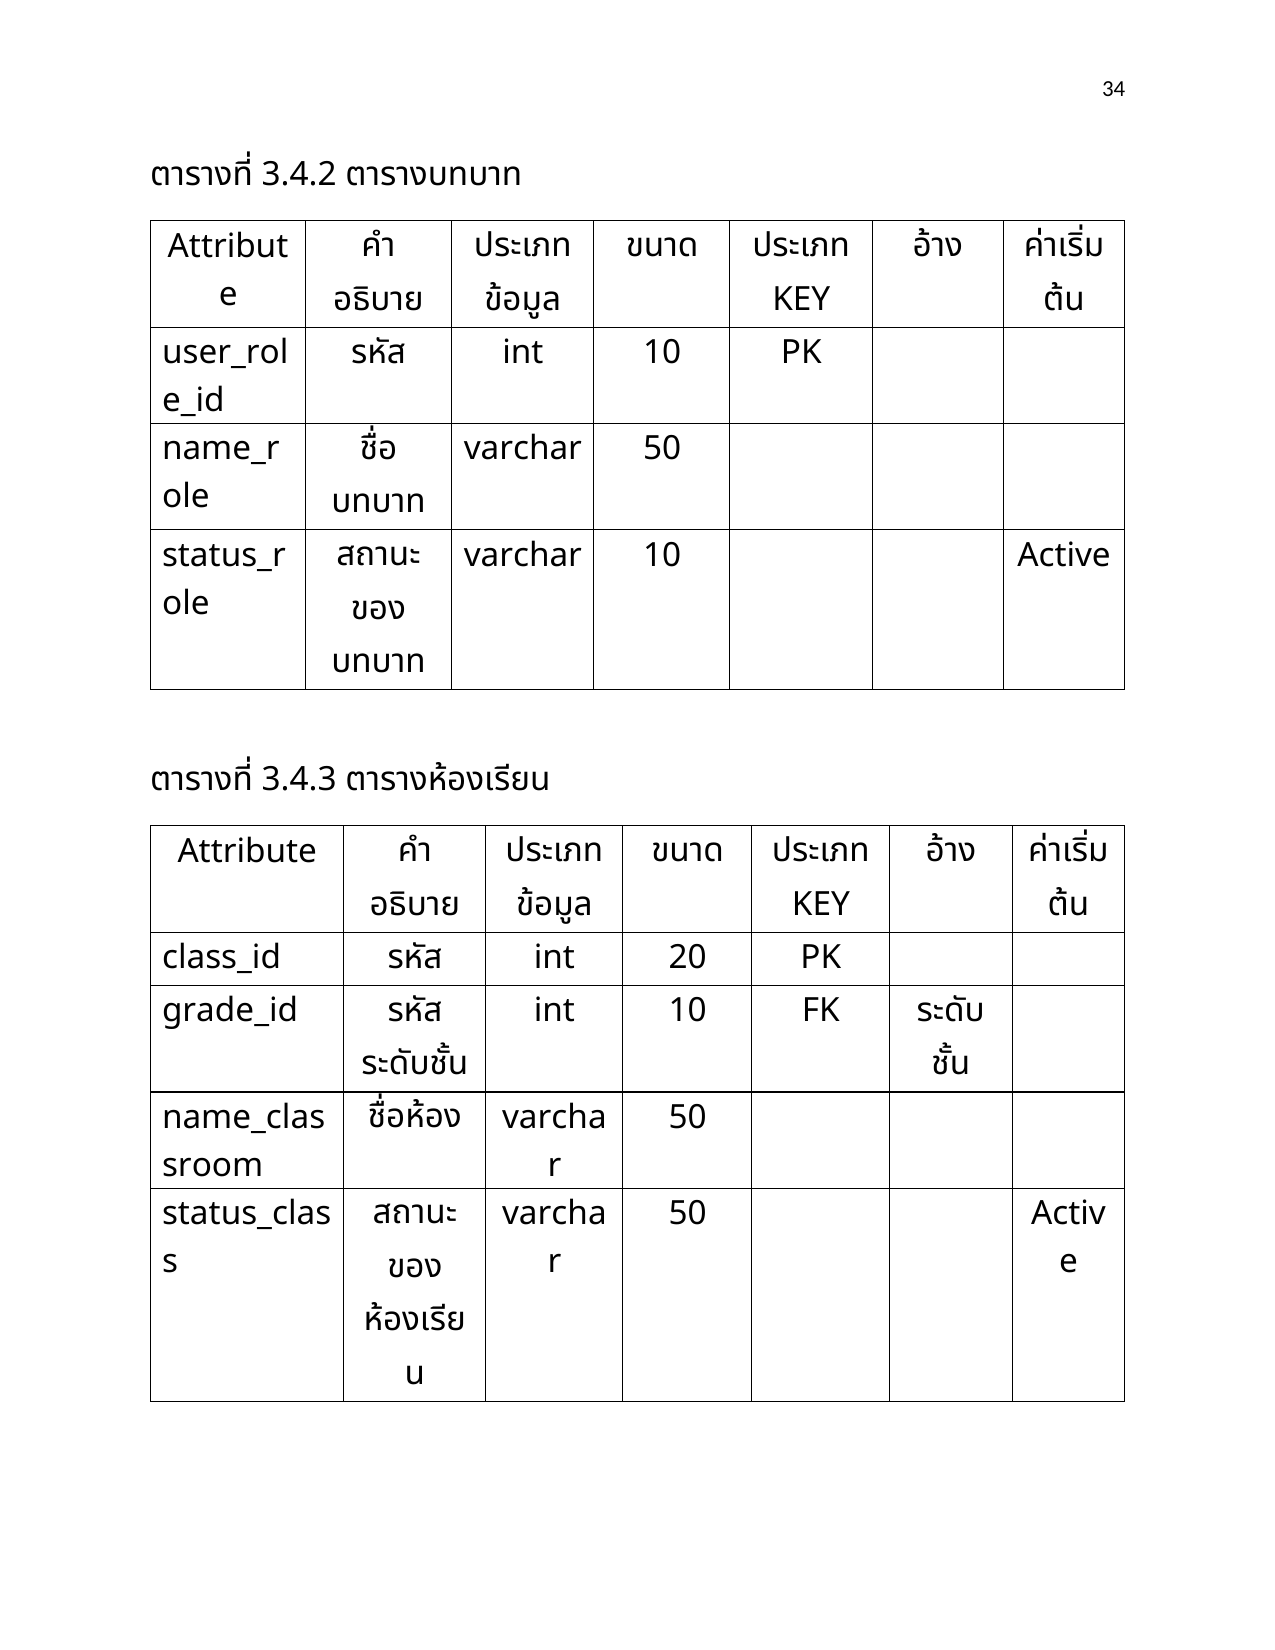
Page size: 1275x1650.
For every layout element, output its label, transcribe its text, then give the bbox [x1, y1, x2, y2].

table_header คำอธิบาย [306, 221, 451, 327]
table_cell 10 [594, 530, 729, 689]
table_cell สถานะของบทบาท [306, 530, 451, 689]
table_cell varchar [486, 1189, 622, 1401]
table_cell [1004, 328, 1124, 423]
table_cell รหัสระดับชั้น [344, 986, 485, 1091]
table_header ขนาด [623, 826, 751, 932]
table_cell grade_id [151, 986, 343, 1091]
table_cell 10 [623, 986, 751, 1091]
table_cell varchar [452, 530, 593, 689]
table_cell name_classroom [151, 1093, 343, 1187]
table_header Attribute [151, 826, 343, 932]
table_cell 50 [594, 424, 729, 529]
table_cell [752, 1093, 889, 1187]
table_header ค่าเริ่มต้น [1013, 826, 1124, 932]
table_cell status_class [151, 1189, 343, 1401]
table_cell รหัส [344, 933, 485, 985]
table_header ประเภทข้อมูล [452, 221, 593, 327]
table_cell [1013, 1093, 1124, 1187]
table_cell user_role_id [151, 328, 305, 423]
table_cell varchar [486, 1093, 622, 1187]
table_header ประเภท KEY [730, 221, 872, 327]
table_cell [873, 328, 1003, 423]
table_cell [873, 424, 1003, 529]
table_cell ชื่อห้อง [344, 1093, 485, 1187]
table_cell 10 [594, 328, 729, 423]
table_header ประเภท KEY [752, 826, 889, 932]
table_cell [873, 530, 1003, 689]
table_cell 20 [623, 933, 751, 985]
table_header ขนาด [594, 221, 729, 327]
table_cell [890, 933, 1012, 985]
table_cell [1013, 986, 1124, 1091]
table_cell [1013, 933, 1124, 985]
table_cell [730, 424, 872, 529]
text ตารางที่ 3.4.2 ตารางบทบาท [150, 150, 1125, 201]
table_cell varchar [452, 424, 593, 529]
table_cell int [486, 986, 622, 1091]
table_cell 50 [623, 1093, 751, 1187]
table_cell name_role [151, 424, 305, 529]
table_cell สถานะของห้องเรียน [344, 1189, 485, 1401]
table_cell [730, 530, 872, 689]
table_cell PK [752, 933, 889, 985]
table_cell int [452, 328, 593, 423]
table_cell Active [1004, 530, 1124, 689]
table_cell class_id [151, 933, 343, 985]
table_cell int [486, 933, 622, 985]
table_cell [752, 1189, 889, 1401]
table_header Attribute [151, 221, 305, 327]
table_cell PK [730, 328, 872, 423]
table_header ประเภทข้อมูล [486, 826, 622, 932]
table_cell ระดับชั้น [890, 986, 1012, 1091]
table_header อ้าง [890, 826, 1012, 932]
table_cell 50 [623, 1189, 751, 1401]
table_header อ้าง [873, 221, 1003, 327]
table_cell [890, 1189, 1012, 1401]
table_cell [1004, 424, 1124, 529]
table_cell รหัส [306, 328, 451, 423]
table_cell ชื่อบทบาท [306, 424, 451, 529]
table_header ค่าเริ่มต้น [1004, 221, 1124, 327]
table_cell [890, 1093, 1012, 1187]
table_cell Active [1013, 1189, 1124, 1401]
text ตารางที่ 3.4.3 ตารางห้องเรียน [150, 755, 1125, 806]
table_cell FK [752, 986, 889, 1091]
table_header คำอธิบาย [344, 826, 485, 932]
table_cell status_role [151, 530, 305, 689]
